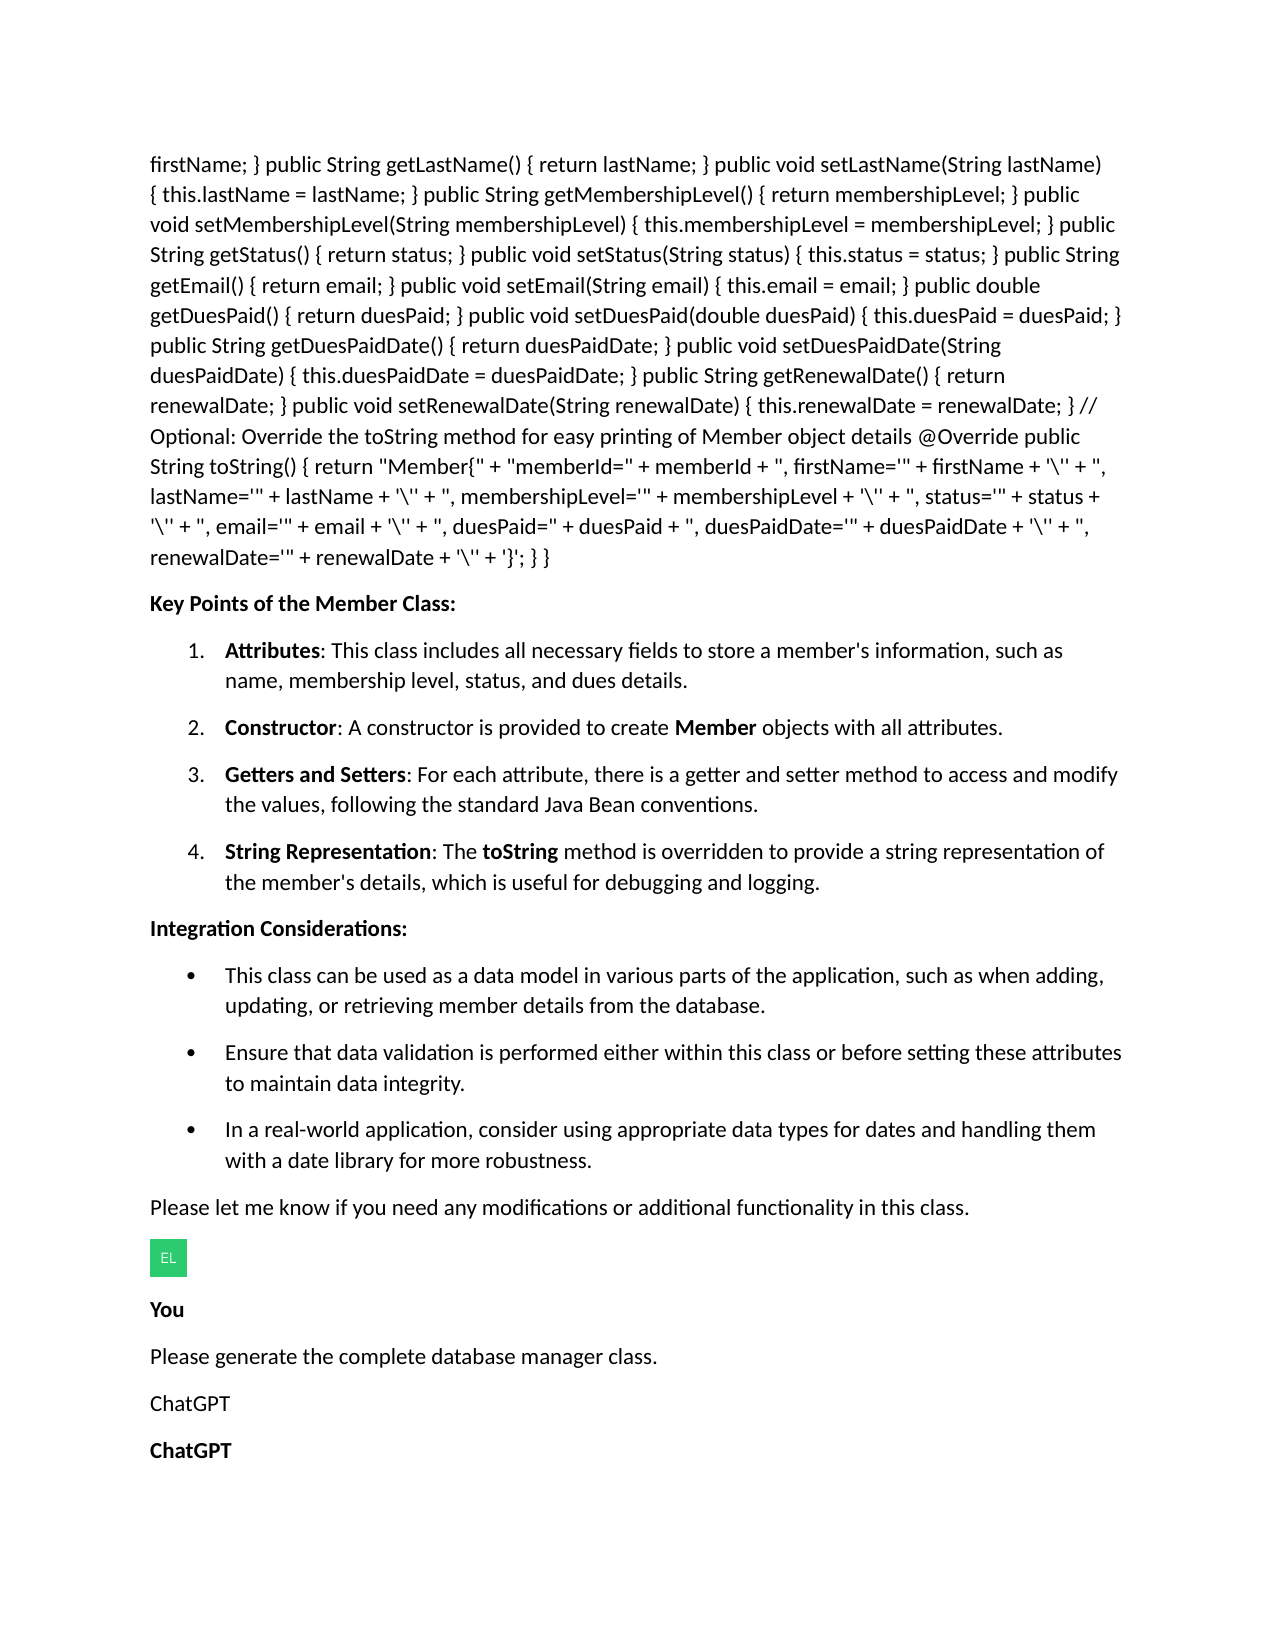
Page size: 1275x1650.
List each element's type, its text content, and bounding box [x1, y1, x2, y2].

text Please generate the complete database manager class. [150, 1342, 1125, 1370]
text ChatGPT [150, 1389, 1125, 1417]
list String Representation: The toString method is overridden to provide a string representation of the member's details, which is useful for debugging and logging. [187, 837, 1125, 896]
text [150, 150, 1125, 571]
list Ensure that data validation is performed either within this class or before setting these attributes to maintain data integrity. [187, 1038, 1125, 1097]
list Attributes: This class includes all necessary fields to store a member's information, such as name, membership level, status, and dues details. [187, 636, 1125, 695]
list Getters and Setters: For each attribute, there is a getter and setter method to access and modify the values, following the standard Java Bean conventions. [187, 760, 1125, 819]
text Key Points of the Member Class: [150, 589, 1125, 618]
text Please let me know if you need any modifications or additional functionality in this class. [150, 1193, 1125, 1221]
list Constructor: A constructor is provided to create Member objects with all attributes. [187, 713, 1125, 742]
picture [150, 1239, 187, 1277]
text ChatGPT [150, 1436, 1125, 1464]
list In a real-world application, consider using appropriate data types for dates and handling them with a date library for more robustness. [187, 1116, 1125, 1174]
list This class can be used as a data model in various parts of the application, such as when adding, updating, or retrieving member details from the database. [187, 961, 1125, 1020]
text Integration Considerations: [150, 914, 1125, 943]
text You [150, 1295, 1125, 1323]
